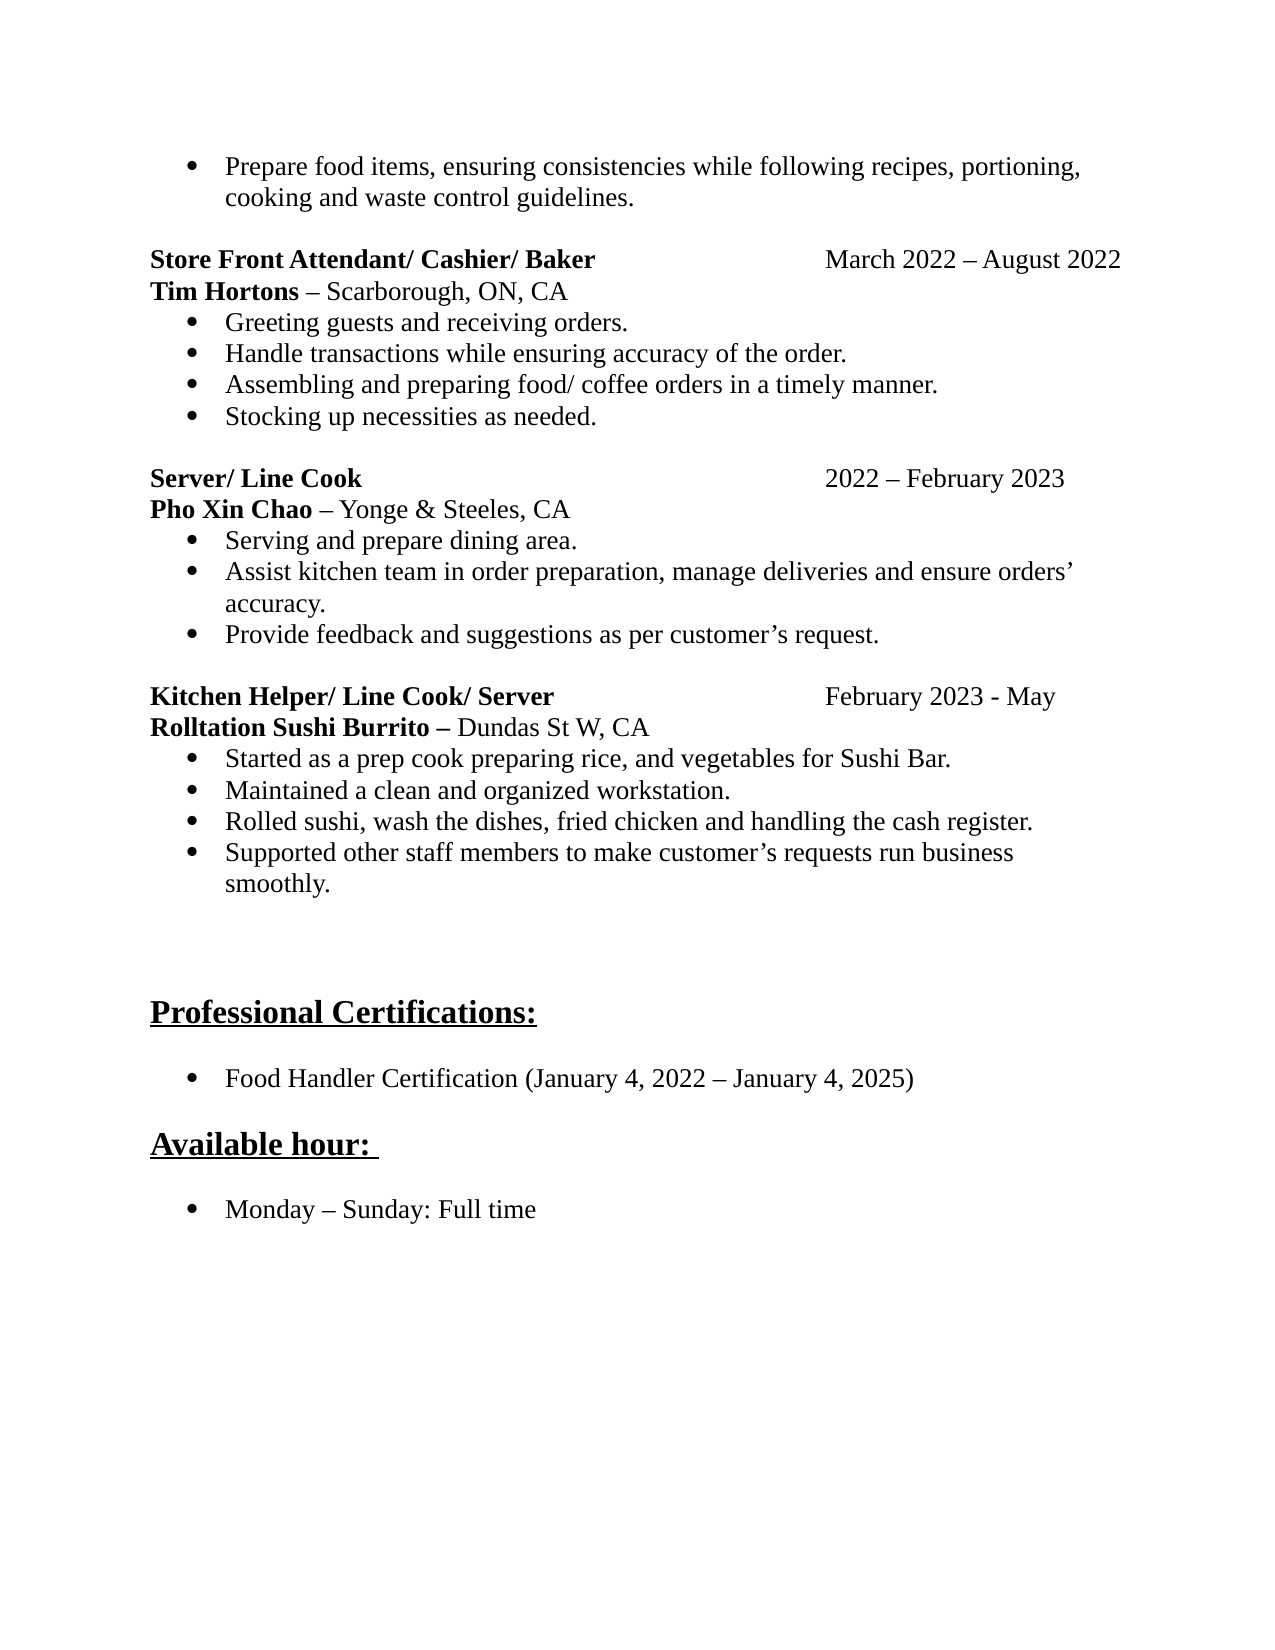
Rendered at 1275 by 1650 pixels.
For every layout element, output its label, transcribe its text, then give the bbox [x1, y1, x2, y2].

list Assembling and preparing food/ coffee orders in a timely manner. [187, 368, 1125, 399]
text Tim Hortons – Scarborough, ON, CA [150, 275, 1125, 306]
list Greeting guests and receiving orders. [187, 306, 1125, 337]
list Provide feedback and suggestions as per customer’s request. [187, 618, 1125, 649]
text Available hour: [150, 1124, 1125, 1162]
text Kitchen Helper/ Line Cook/ Server February 2023 - May [150, 680, 1125, 711]
text Rolltation Sushi Burrito – Dundas St W, CA [150, 711, 1125, 743]
list Prepare food items, ensuring consistencies while following recipes, portioning, cooking and waste control guidelines. [187, 150, 1125, 212]
text Professional Certifications: [150, 992, 1125, 1031]
list Started as a prep cook preparing rice, and vegetables for Sushi Bar. [187, 743, 1125, 774]
text Pho Xin Chao – Yonge & Steeles, CA [150, 493, 1125, 524]
list Handle transactions while ensuring accuracy of the order. [187, 337, 1125, 368]
list Serving and prepare dining area. [187, 524, 1125, 556]
list Food Handler Certification (January 4, 2022 – January 4, 2025) [187, 1062, 1125, 1093]
list Stocking up necessities as needed. [187, 399, 1125, 431]
text Store Front Attendant/ Cashier/ Baker March 2022 – August 2022 [150, 243, 1125, 275]
list Maintained a clean and organized workstation. [187, 774, 1125, 805]
list Monday – Sunday: Full time [187, 1193, 1125, 1225]
text Server/ Line Cook 2022 – February 2023 [150, 462, 1125, 493]
list Assist kitchen team in order preparation, manage deliveries and ensure orders’ accuracy. [187, 556, 1125, 618]
list Rolled sushi, wash the dishes, fried chicken and handling the cash register. [187, 805, 1125, 836]
list Supported other staff members to make customer’s requests run business smoothly. [187, 836, 1125, 899]
